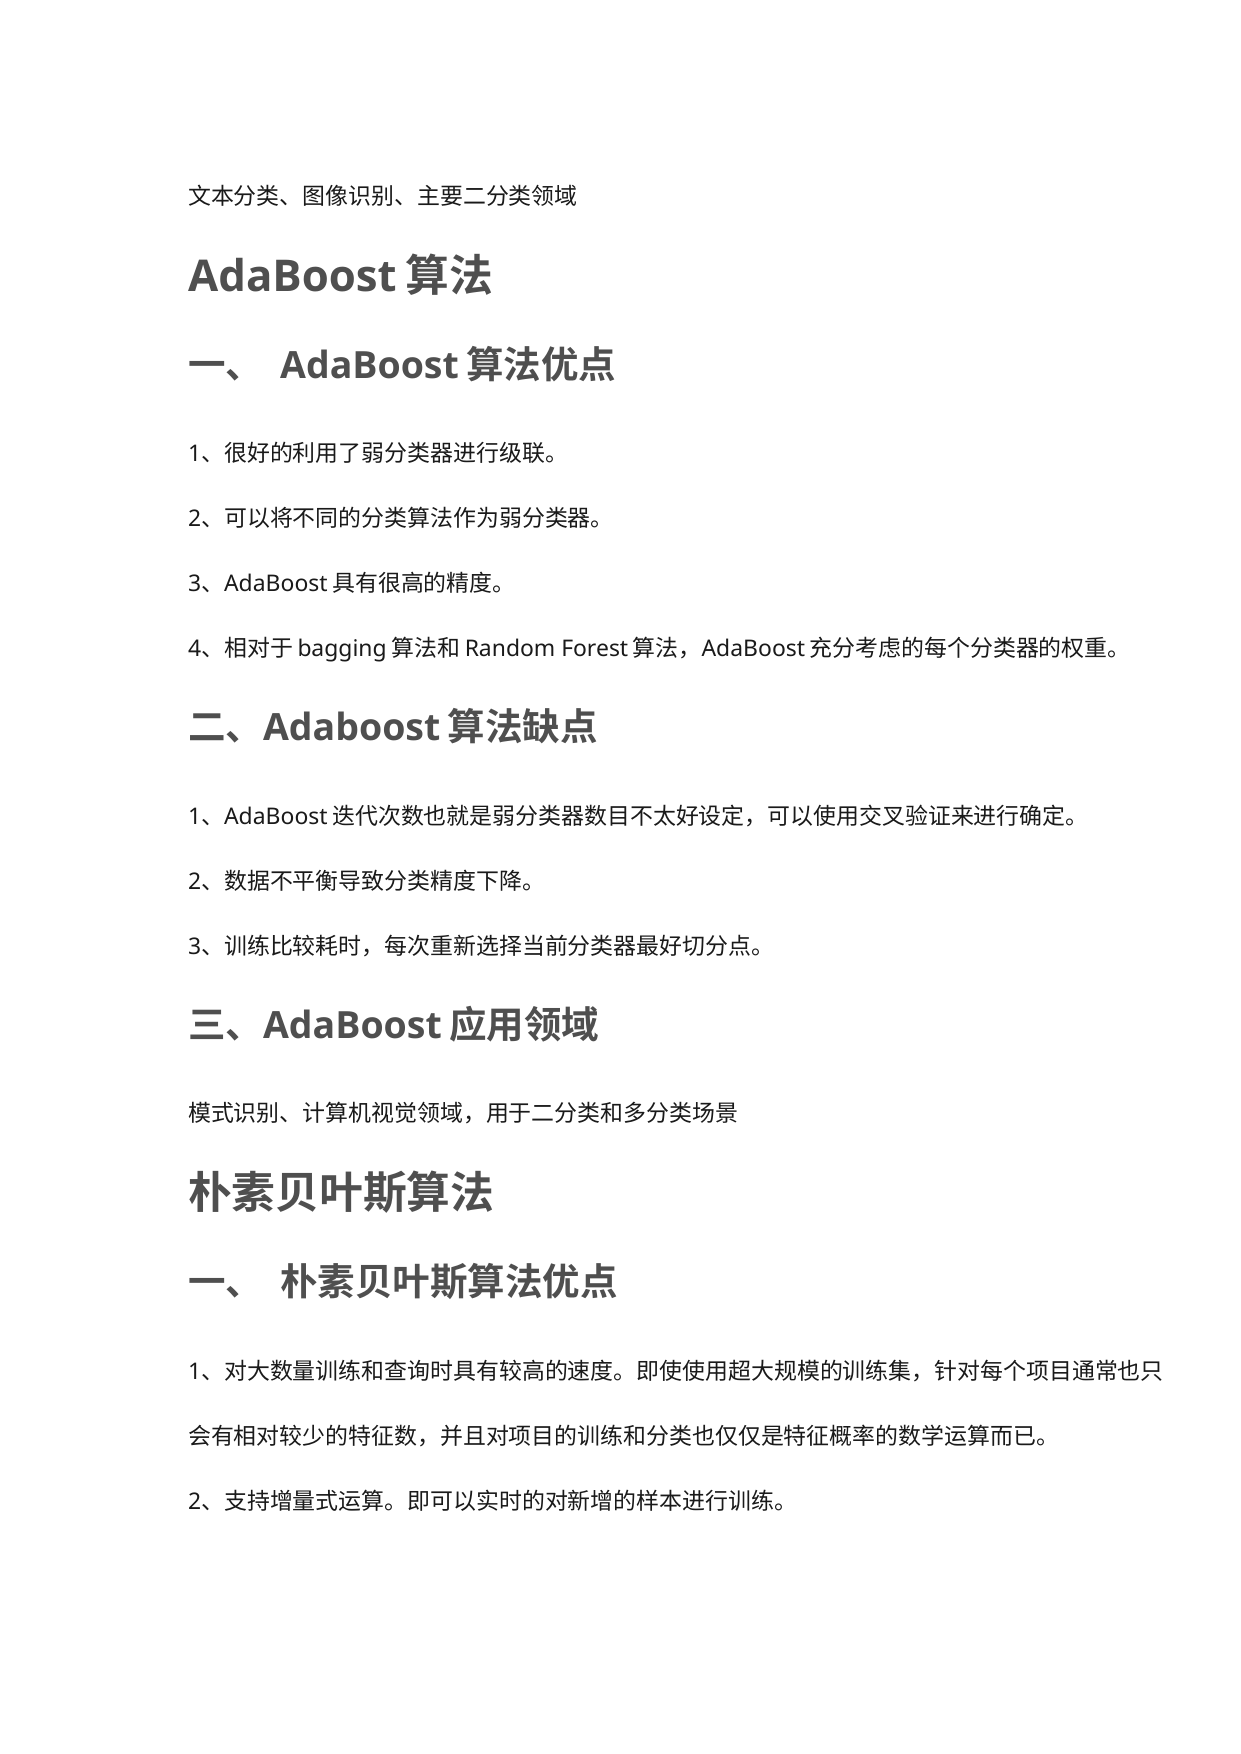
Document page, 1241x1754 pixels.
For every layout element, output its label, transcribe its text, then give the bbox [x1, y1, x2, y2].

subtitle 朴素贝叶斯算法 [188, 1157, 1169, 1222]
subtitle 三、AdaBoost应用领域 [188, 989, 1169, 1054]
text 3、AdaBoost具有很高的精度。 [188, 549, 1169, 614]
text 1、对大数量训练和查询时具有较高的速度。即使使用超大规模的训练集，针对每个项目通常也只会有相对较少的特征数，并且对项目的训练和分类也仅仅是特征概率的数学运算而已。 [188, 1337, 1169, 1467]
text 1、很好的利用了弱分类器进行级联。 [188, 419, 1169, 484]
text 模式识别、计算机视觉领域，用于二分类和多分类场景 [188, 1079, 1169, 1144]
subtitle AdaBoost算法 [188, 239, 1169, 304]
text 2、数据不平衡导致分类精度下降。 [188, 847, 1169, 912]
text 文本分类、图像识别、主要二分类领域 [188, 162, 1169, 227]
text 3、训练比较耗时，每次重新选择当前分类器最好切分点。 [188, 912, 1169, 977]
text 4、相对于bagging算法和Random Forest算法，AdaBoost充分考虑的每个分类器的权重。 [188, 614, 1169, 679]
text 1、AdaBoost迭代次数也就是弱分类器数目不太好设定，可以使用交叉验证来进行确定。 [188, 782, 1169, 847]
text 2、支持增量式运算。即可以实时的对新增的样本进行训练。 [188, 1467, 1169, 1532]
subtitle 一、 AdaBoost算法优点 [188, 329, 1169, 394]
subtitle 一、 朴素贝叶斯算法优点 [188, 1247, 1169, 1312]
text 2、可以将不同的分类算法作为弱分类器。 [188, 484, 1169, 549]
subtitle 二、Adaboost算法缺点 [188, 692, 1169, 757]
